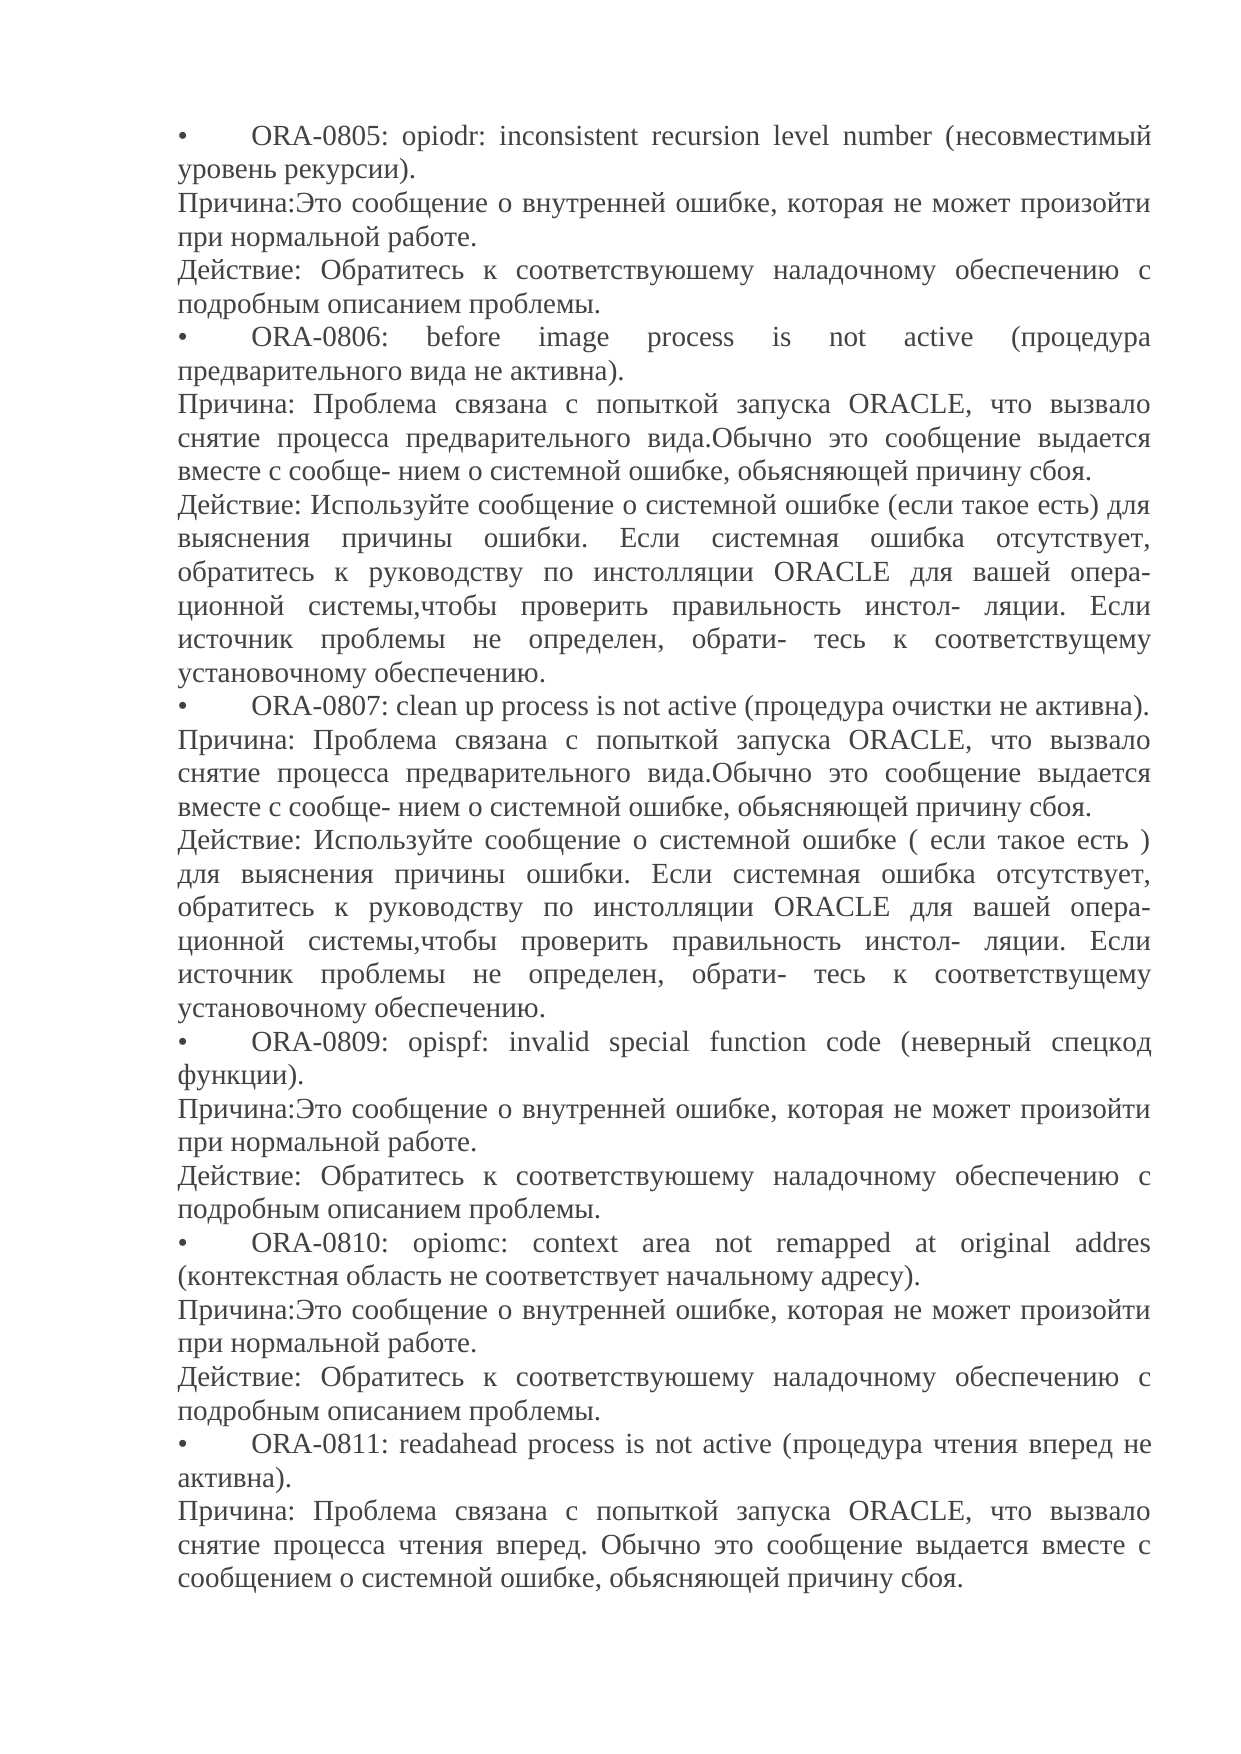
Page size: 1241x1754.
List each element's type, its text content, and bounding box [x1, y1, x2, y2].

text Причина:Это сообщение о внутренней ошибке, которая не может произойти при нормальной работе. [177, 1292, 1152, 1359]
text Причина: Проблема связана с попыткой запуска ORACLE, что вызвало снятие процесса предварительного вида.Обычно это сообщение выдается вместе с сообще- нием о системной ошибке, обьясняющей причину сбоя. [177, 722, 1152, 822]
text Действие: Обратитесь к соответствуюшему наладочному обеспечению с подробным описанием проблемы. [177, 1158, 1152, 1225]
text Причина: Проблема связана с попыткой запуска ORACLE, что вызвало снятие процесса чтения вперед. Обычно это сообщение выдается вместе с сообщением о системной ошибке, обьясняющей причину сбоя. [177, 1493, 1152, 1594]
text Действие: Используйте сообщение о системной ошибке ( если такое есть ) для выяснения причины ошибки. Если системная ошибка отсутствует, обратитесь к руководству по инстолляции ORACLE для вашей опера- ционной системы,чтобы проверить правильность инстол- ляции. Если источник проблемы не определен, обрати- тесь к соответствущему установочному обеспечению. [177, 822, 1152, 1024]
text Действие: Обратитесь к соответствуюшему наладочному обеспечению с подробным описанием проблемы. [177, 252, 1152, 319]
text • ORA-0810: opiomc: context area not remapped at original addres (контекстная область не соответствует начальному адресу). [177, 1225, 1152, 1292]
text • ORA-0811: readahead process is not active (процедура чтения вперед не активна). [177, 1426, 1152, 1493]
text • ORA-0806: before image process is not active (процедура предварительного вида не активна). [177, 319, 1152, 386]
text Действие: Используйте сообщение о системной ошибке (если такое есть) для выяснения причины ошибки. Если системная ошибка отсутствует, обратитесь к руководству по инстолляции ORACLE для вашей опера- ционной системы,чтобы проверить правильность инстол- ляции. Если источник проблемы не определен, обрати- тесь к соответствущему установочному обеспечению. [177, 487, 1152, 688]
text Действие: Обратитесь к соответствуюшему наладочному обеспечению с подробным описанием проблемы. [177, 1359, 1152, 1426]
text • ORA-0807: clean up process is not active (процедура очистки не активна). [177, 688, 1152, 722]
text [177, 185, 1152, 252]
text Причина: Проблема связана с попыткой запуска ORACLE, что вызвало снятие процесса предварительного вида.Обычно это сообщение выдается вместе с сообще- нием о системной ошибке, обьясняющей причину сбоя. [177, 386, 1152, 487]
text • ORA-0805: opiodr: inconsistent recursion level number (несовместимый уровень рекурсии). [177, 118, 1152, 185]
text Причина:Это сообщение о внутренней ошибке, которая не может произойти при нормальной работе. [177, 1091, 1152, 1158]
text • ORA-0809: opispf: invalid special function code (неверный спецкод функции). [177, 1024, 1152, 1091]
